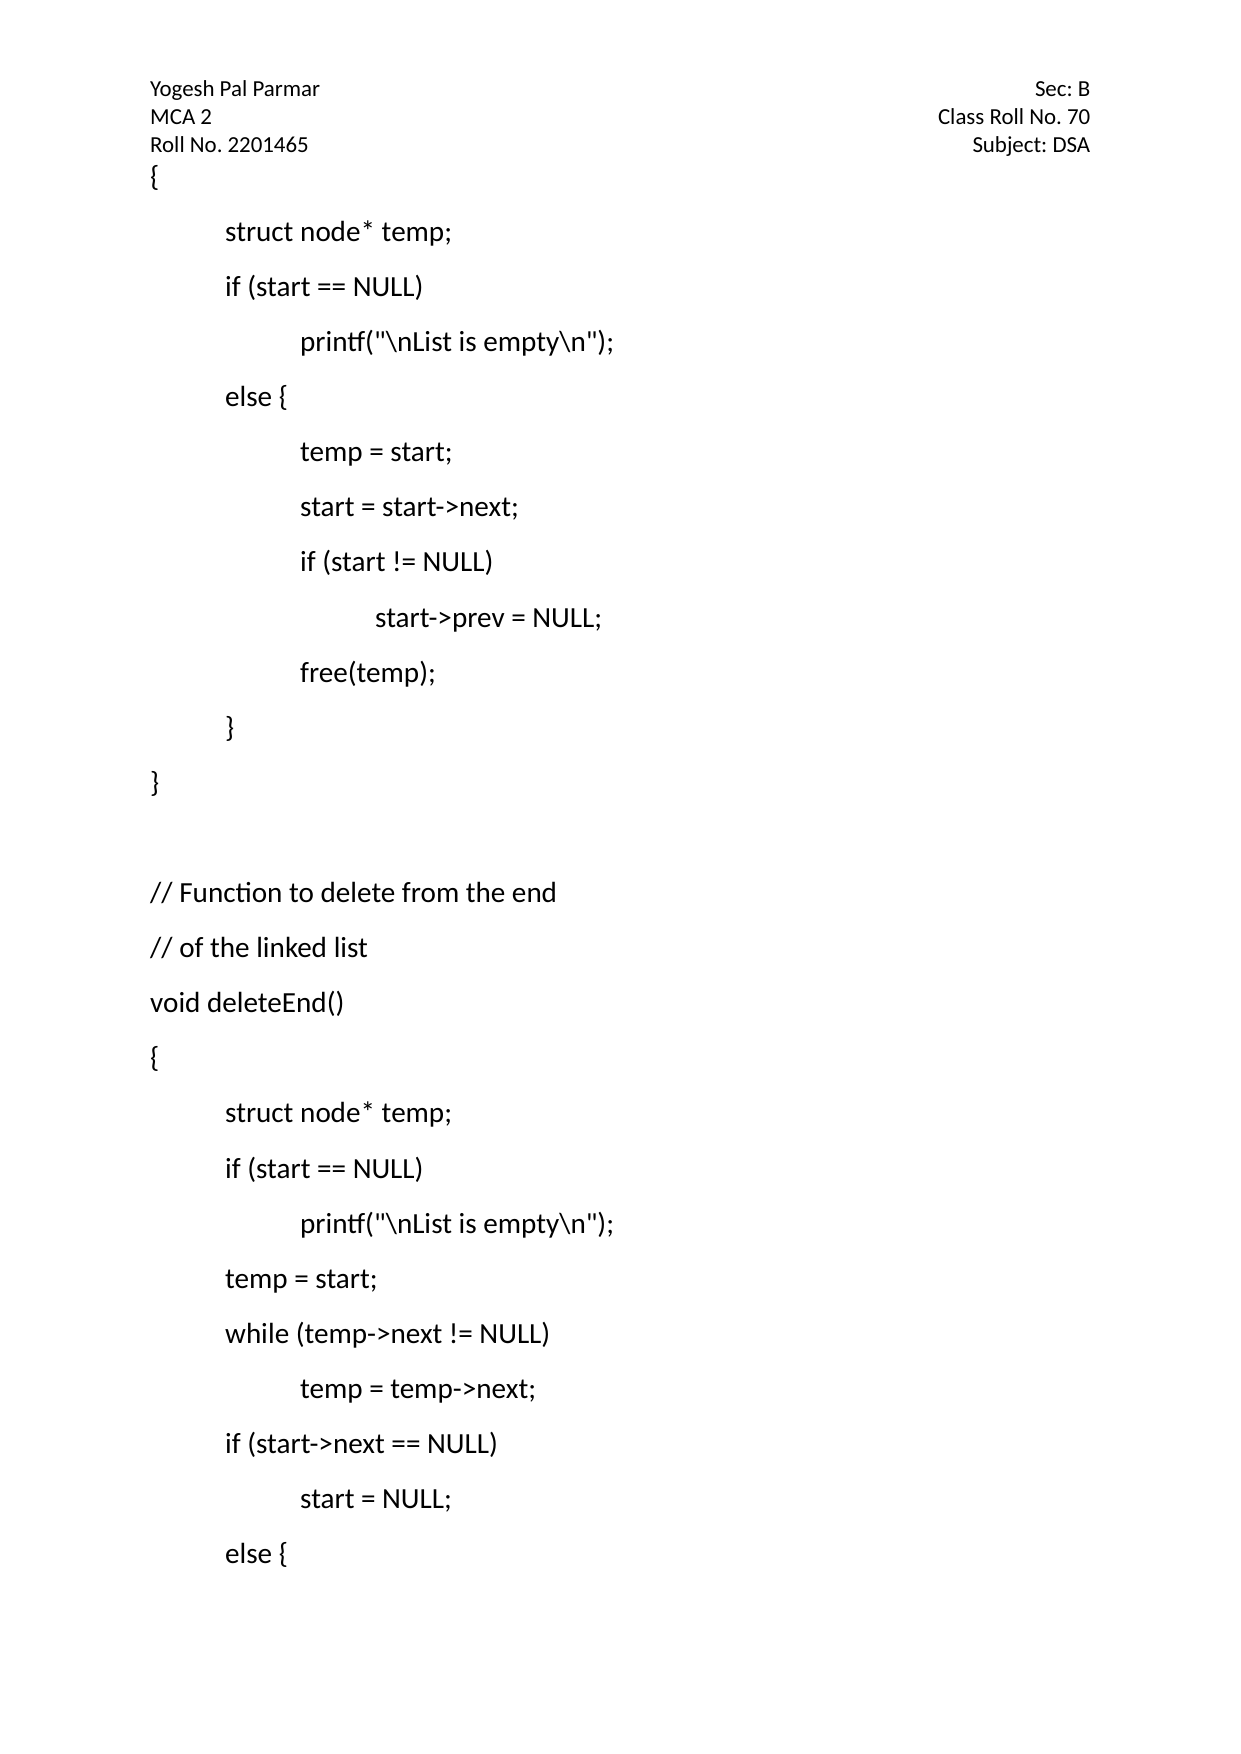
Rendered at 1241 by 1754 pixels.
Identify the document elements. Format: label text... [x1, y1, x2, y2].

text if (start->next == NULL) [150, 1425, 1090, 1461]
text free(temp); [150, 654, 1090, 689]
text temp = temp->next; [150, 1370, 1090, 1406]
text } [150, 709, 1090, 744]
text } [150, 764, 1090, 799]
text else { [150, 378, 1090, 414]
text void deleteEnd() [150, 984, 1090, 1020]
text struct node* temp; [150, 1094, 1090, 1130]
text printf("\nList is empty\n"); [150, 323, 1090, 359]
text else { [150, 1535, 1090, 1571]
text start = start->next; [150, 488, 1090, 524]
text if (start == NULL) [150, 268, 1090, 304]
text struct node* temp; [150, 213, 1090, 248]
text while (temp->next != NULL) [150, 1315, 1090, 1351]
text if (start != NULL) [150, 543, 1090, 579]
text printf("\nList is empty\n"); [150, 1205, 1090, 1240]
text temp = start; [150, 433, 1090, 469]
text // Function to delete from the end [150, 874, 1090, 910]
text start->prev = NULL; [150, 599, 1090, 634]
text if (start == NULL) [150, 1150, 1090, 1185]
text // of the linked list [150, 929, 1090, 965]
text { [150, 158, 1090, 193]
text start = NULL; [150, 1480, 1090, 1516]
text { [150, 1039, 1090, 1075]
text temp = start; [150, 1260, 1090, 1296]
